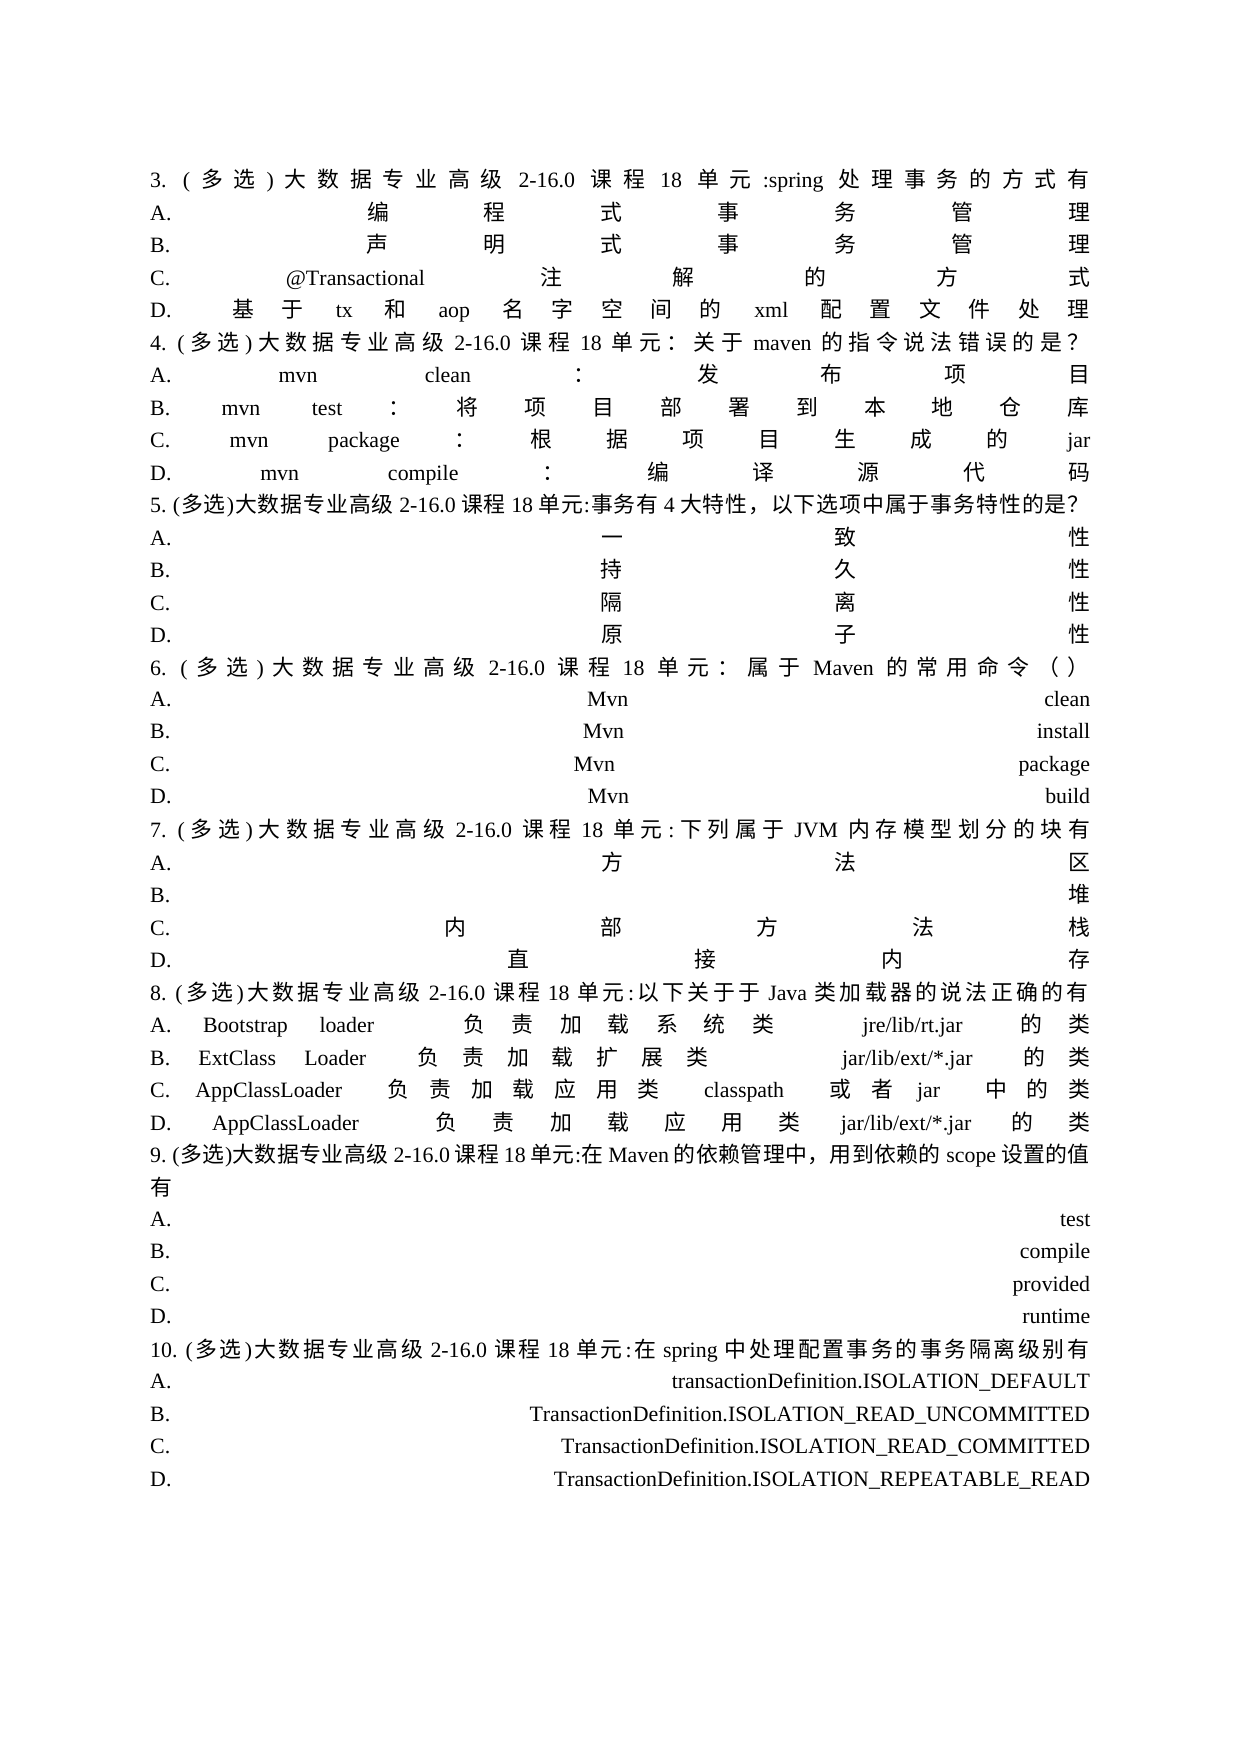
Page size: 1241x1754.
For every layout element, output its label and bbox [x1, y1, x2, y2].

text [150, 162, 1090, 1527]
